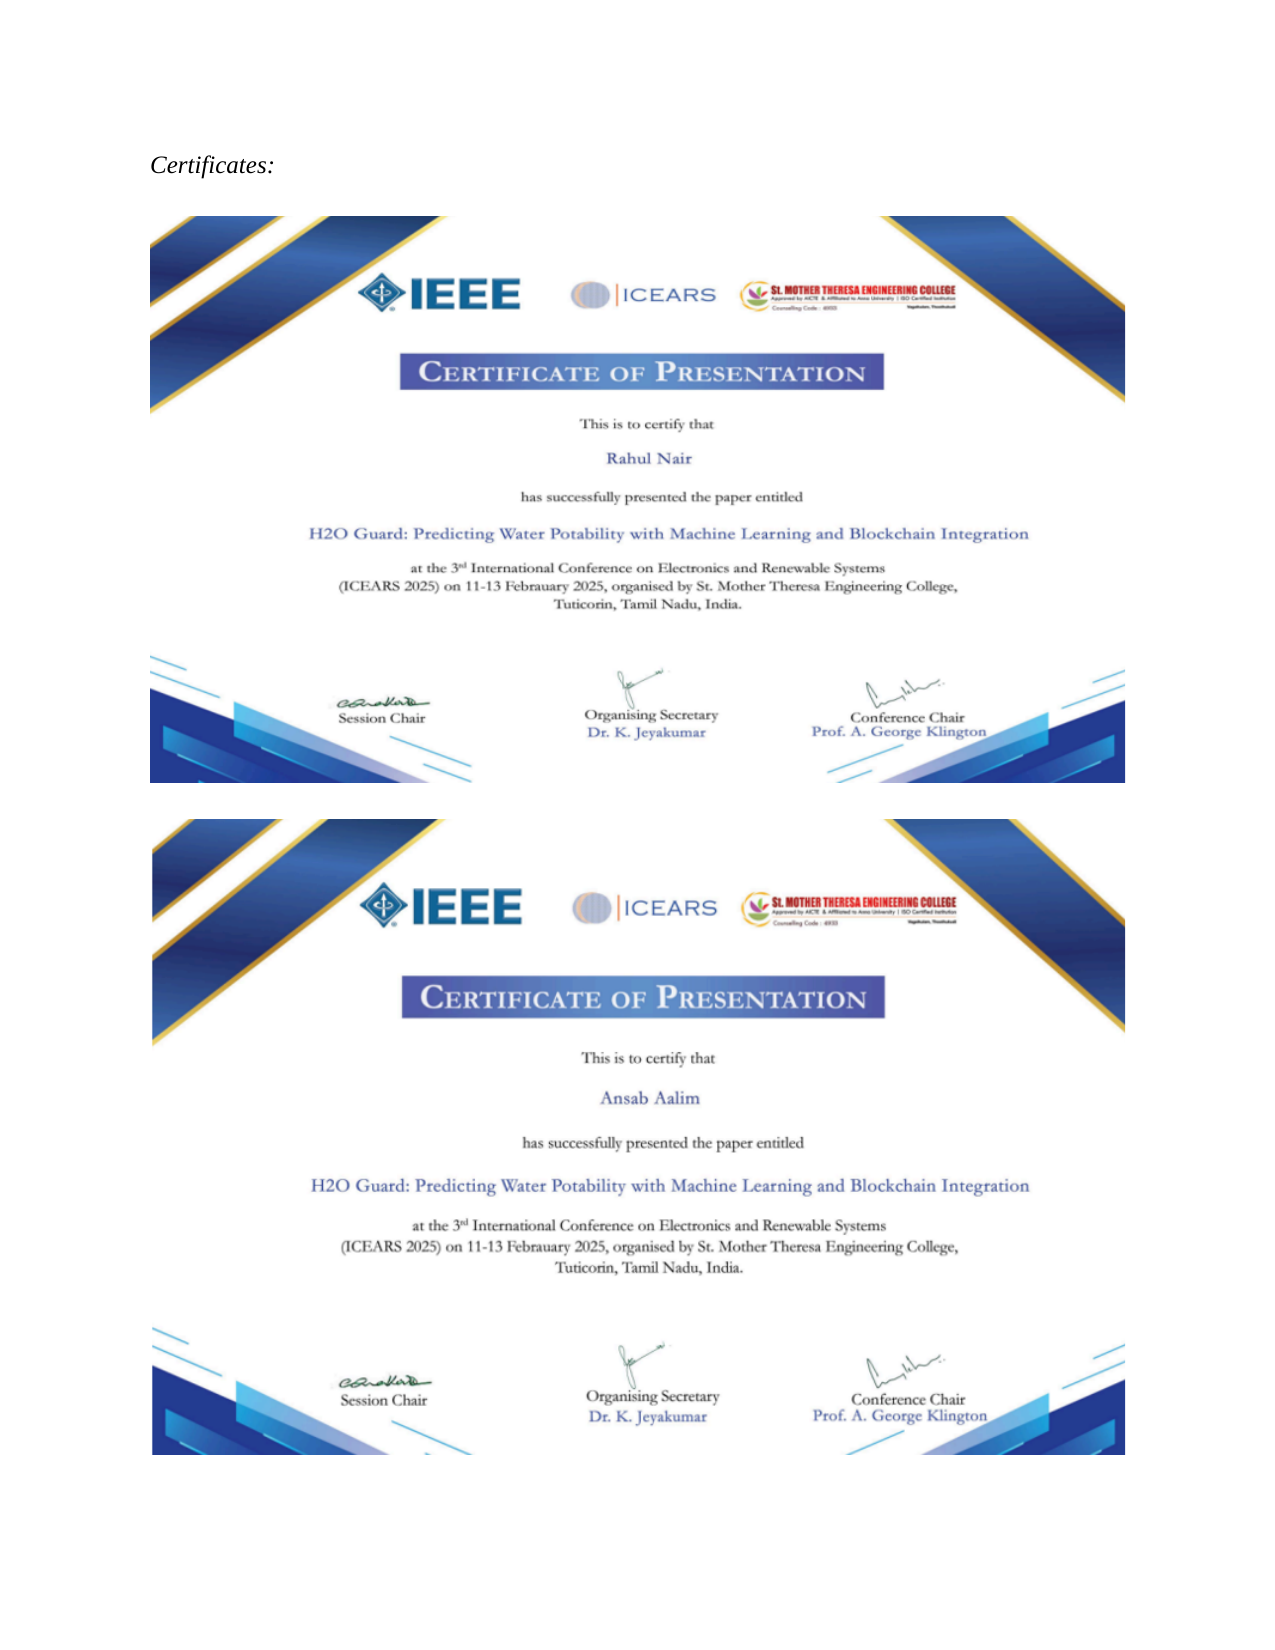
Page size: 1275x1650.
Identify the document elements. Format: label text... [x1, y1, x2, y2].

picture [150, 819, 1125, 1455]
picture [150, 216, 1125, 783]
text Certificates: [150, 150, 1125, 179]
